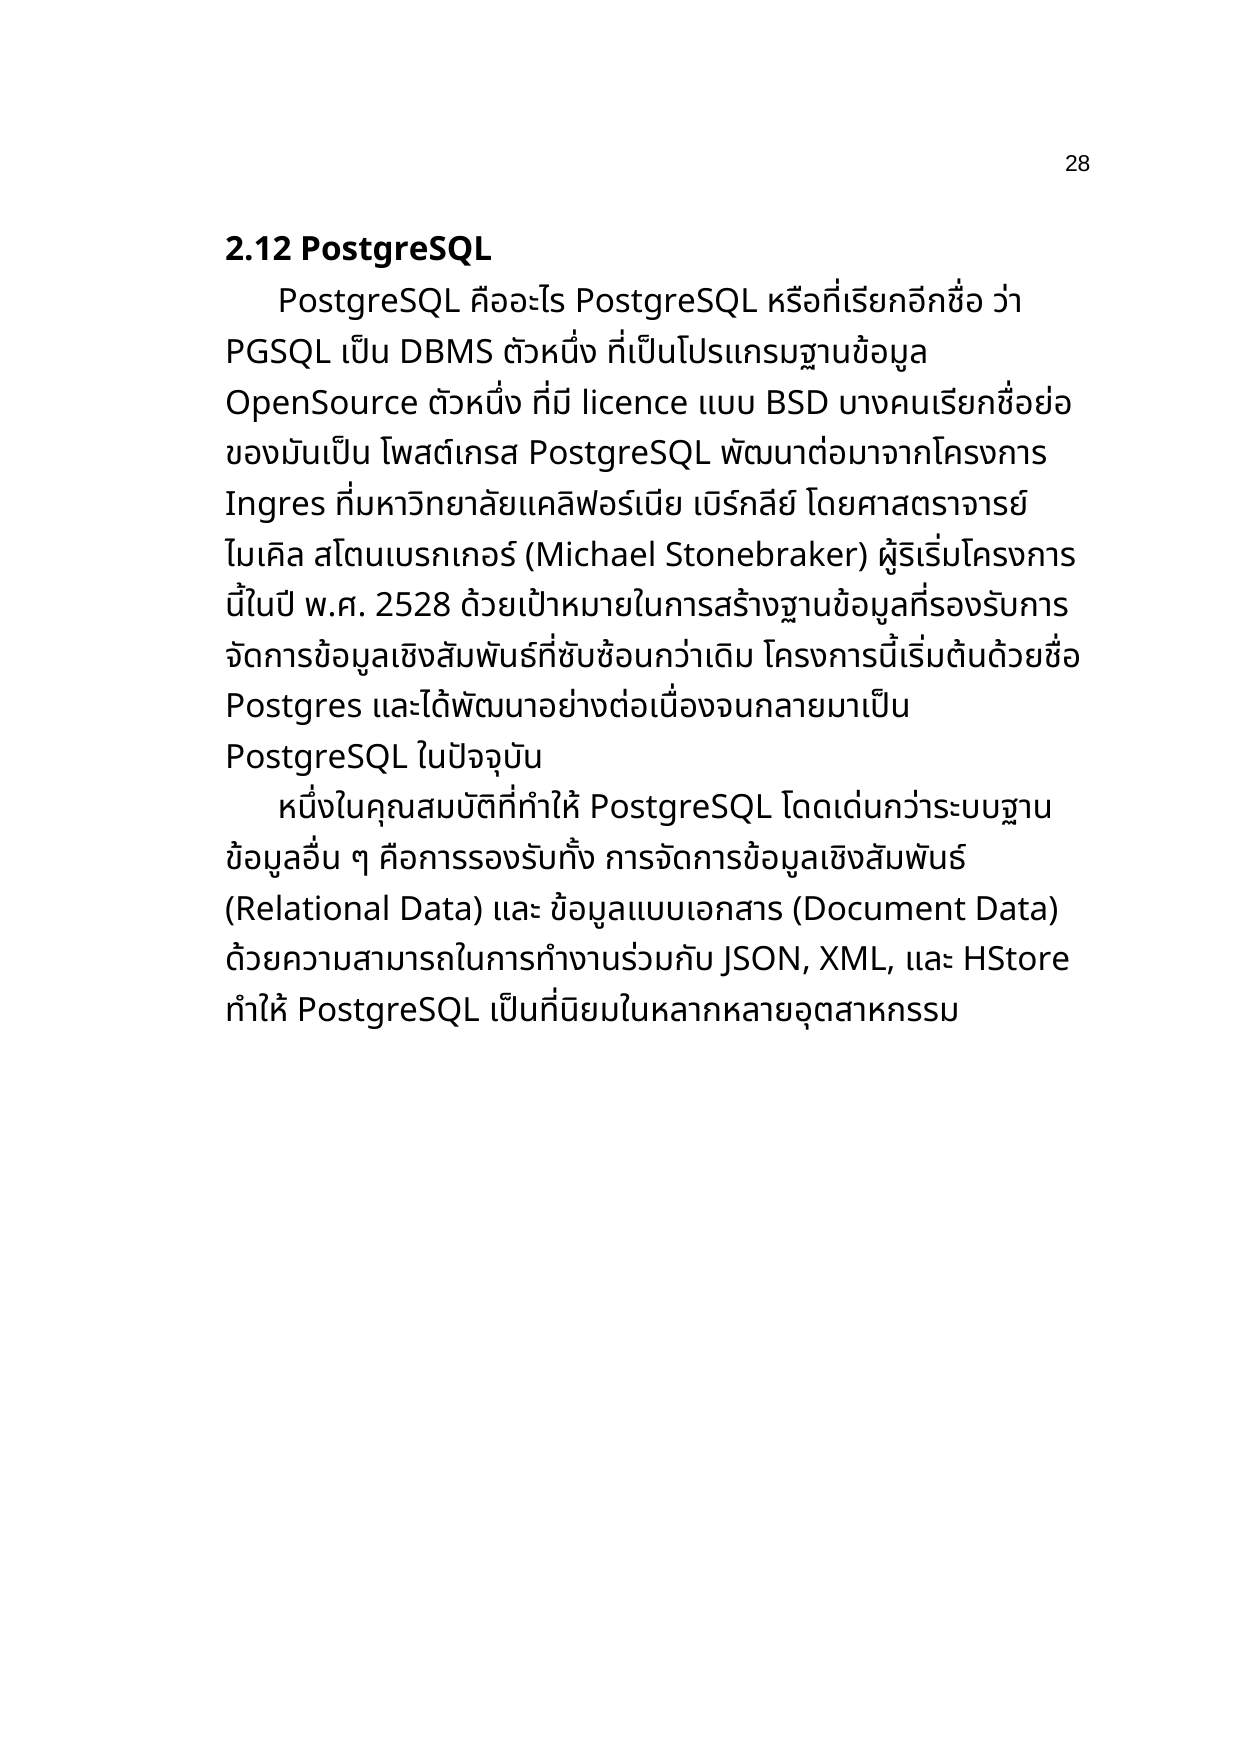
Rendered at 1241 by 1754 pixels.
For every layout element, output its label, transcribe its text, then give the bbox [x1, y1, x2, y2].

text PostgreSQL คืออะไร PostgreSQL หรือที่เรียกอีกชื่อ ว่า PGSQL เป็น DBMS ตัวหนึ่ง ที่เป็นโปรแกรมฐานข้อมูล OpenSource ตัวหนึ่ง ที่มี licence แบบ BSD บางคนเรียกชื่อย่อของมันเป็น โพสต์เกรส PostgreSQL พัฒนาต่อมาจากโครงการ Ingres ที่มหาวิทยาลัยแคลิฟอร์เนีย เบิร์กลีย์ โดยศาสตราจารย์ ไมเคิล สโตนเบรกเกอร์ (Michael Stonebraker) ผู้ริเริ่มโครงการนี้ในปี พ.ศ. 2528 ด้วยเป้าหมายในการสร้างฐานข้อมูลที่รองรับการจัดการข้อมูลเชิงสัมพันธ์ที่ซับซ้อนกว่าเดิม โครงการนี้เริ่มต้นด้วยชื่อ Postgres และได้พัฒนาอย่างต่อเนื่องจนกลายมาเป็น PostgreSQL ในปัจจุบัน [225, 277, 1090, 783]
text หนึ่งในคุณสมบัติที่ทำให้ PostgreSQL โดดเด่นกว่าระบบฐานข้อมูลอื่น ๆ คือการรองรับทั้ง การจัดการข้อมูลเชิงสัมพันธ์ (Relational Data) และ ข้อมูลแบบเอกสาร (Document Data) ด้วยความสามารถในการทำงานร่วมกับ JSON, XML, และ HStore ทำให้ PostgreSQL เป็นที่นิยมในหลากหลายอุตสาหกรรม [225, 783, 1090, 1036]
subtitle PostgreSQL [225, 225, 1090, 270]
